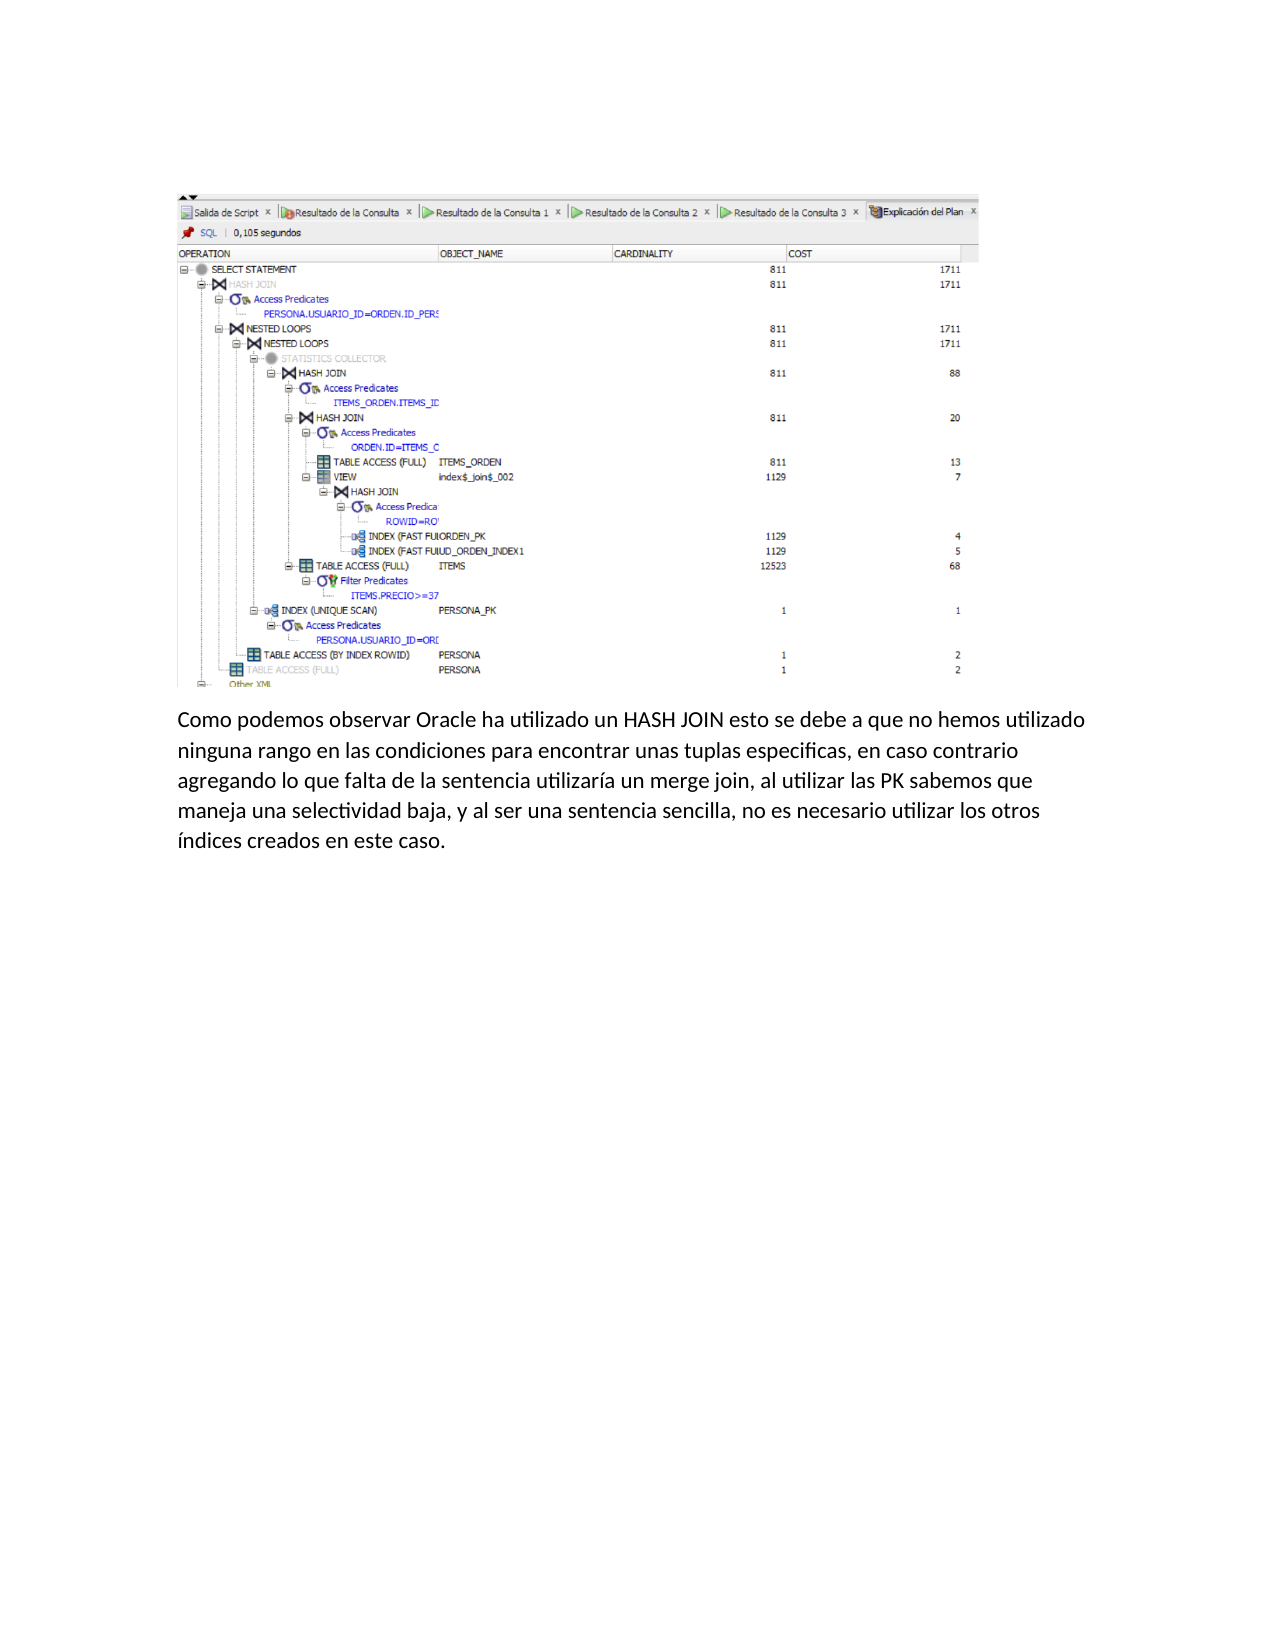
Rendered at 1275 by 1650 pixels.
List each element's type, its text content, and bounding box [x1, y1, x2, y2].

picture [177, 194, 979, 687]
text Como podemos observar Oracle ha utilizado un HASH JOIN esto se debe a que no hemos utilizado ninguna rango en las condiciones para encontrar unas tuplas especificas, en caso contrario agregando lo que falta de la sentencia utilizaría un merge join, al utilizar las PK sabemos que maneja una selectividad baja, y al ser una sentencia sencilla, no es necesario utilizar los otros índices creados en este caso. [177, 706, 1098, 854]
